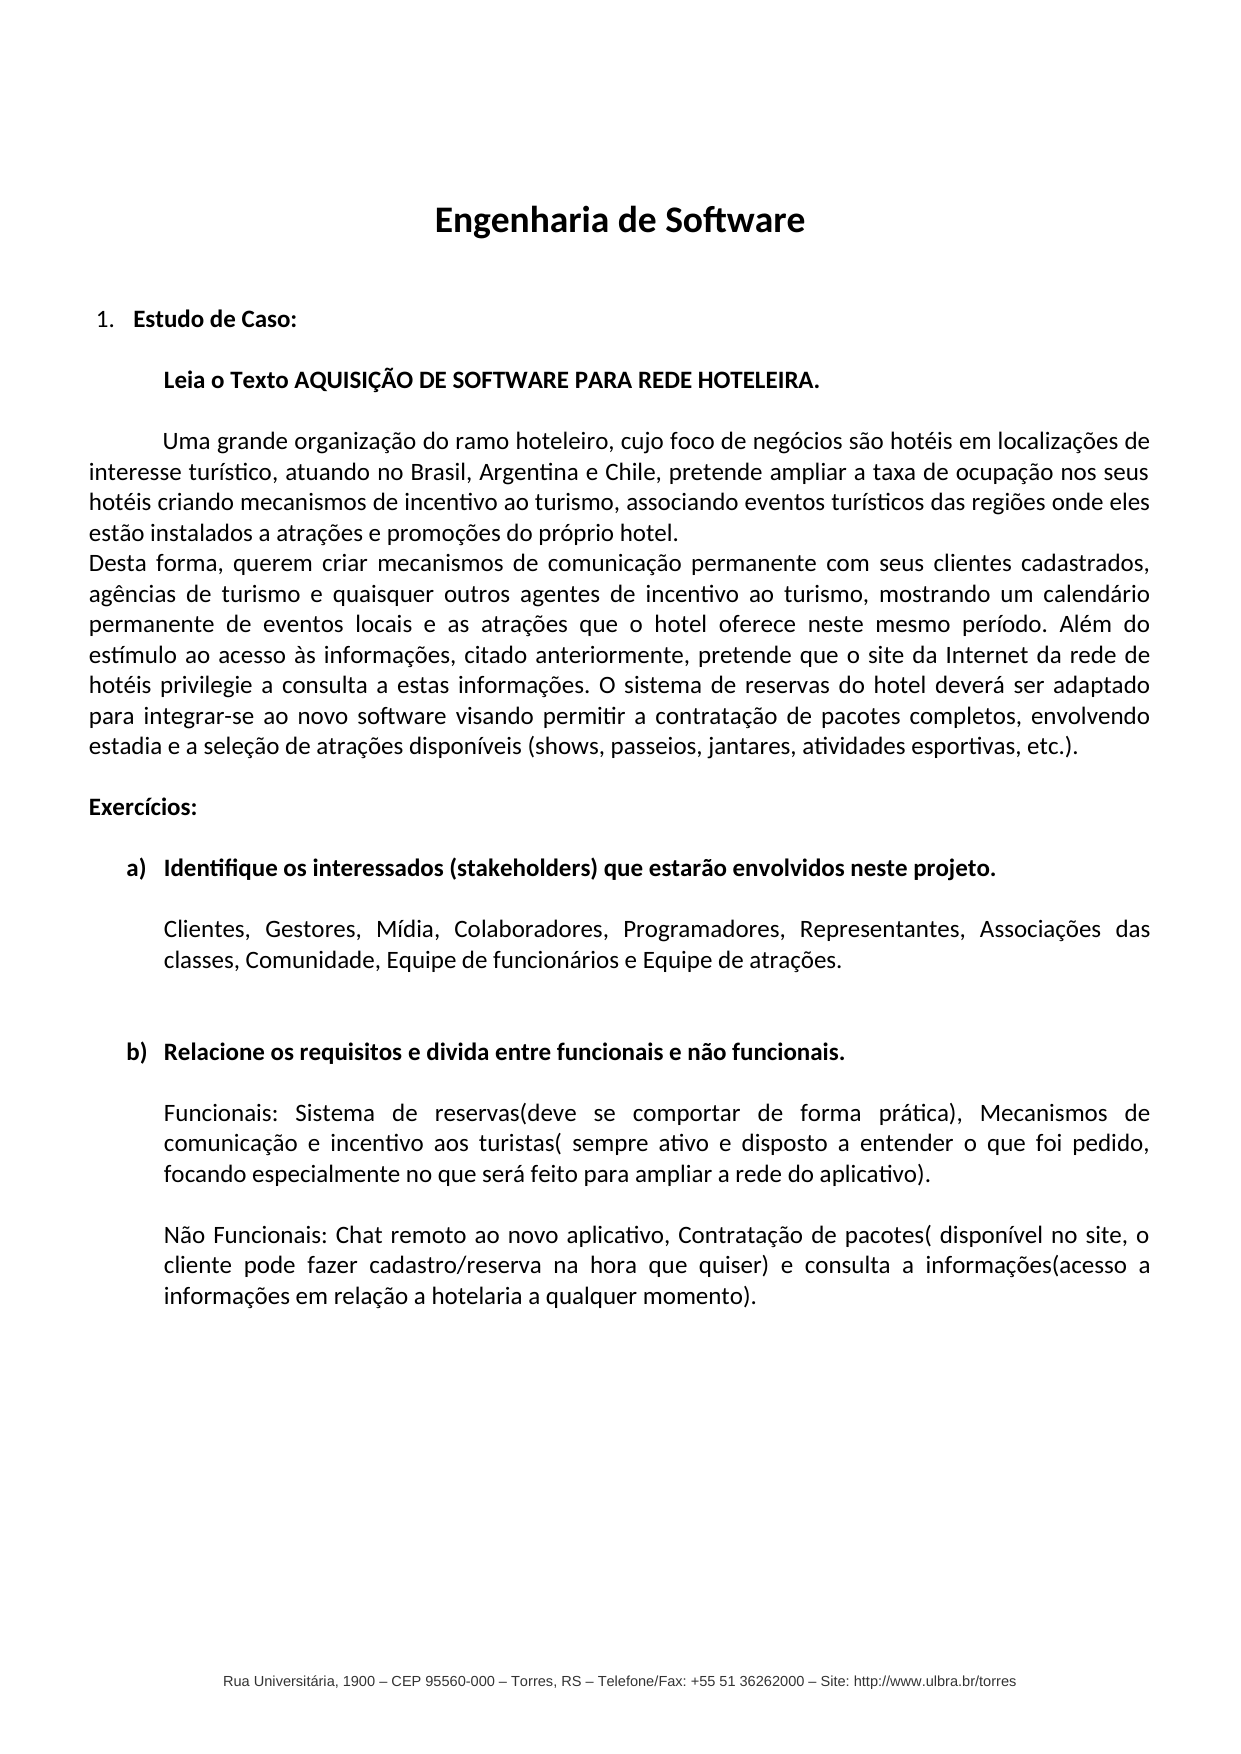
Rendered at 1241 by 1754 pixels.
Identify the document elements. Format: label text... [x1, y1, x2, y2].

text Não Funcionais: Chat remoto ao novo aplicativo, Contratação de pacotes( disponível no site, o cliente pode fazer cadastro/reserva na hora que quiser) e consulta a informações(acesso a informações em relação a hotelaria a qualquer momento). [164, 1219, 1152, 1310]
list Relacione os requisitos e divida entre funcionais e não funcionais. [126, 1036, 1152, 1066]
text Desta forma, querem criar mecanismos de comunicação permanente com seus clientes cadastrados, agências de turismo e quaisquer outros agentes de incentivo ao turismo, mostrando um calendário permanente de eventos locais e as atrações que o hotel oferece neste mesmo período. Além do estímulo ao acesso às informações, citado anteriormente, pretende que o site da Internet da rede de hotéis privilegie a consulta a estas informações. O sistema de reservas do hotel deverá ser adaptado para integrar-se ao novo software visando permitir a contratação de pacotes completos, envolvendo estadia e a seleção de atrações disponíveis (shows, passeios, jantares, atividades esportivas, etc.). [89, 547, 1152, 761]
text Engenharia de Software [89, 196, 1152, 242]
text Uma grande organização do ramo hoteleiro, cujo foco de negócios são hotéis em localizações de interesse turístico, atuando no Brasil, Argentina e Chile, pretende ampliar a taxa de ocupação nos seus hotéis criando mecanismos de incentivo ao turismo, associando eventos turísticos das regiões onde eles estão instalados a atrações e promoções do próprio hotel. [89, 425, 1152, 547]
text Leia o Texto AQUISIÇÃO DE SOFTWARE PARA REDE HOTELEIRA. [164, 364, 1152, 395]
text Funcionais: Sistema de reservas(deve se comportar de forma prática), Mecanismos de comunicação e incentivo aos turistas( sempre ativo e disposto a entender o que foi pedido, focando especialmente no que será feito para ampliar a rede do aplicativo). [164, 1097, 1152, 1188]
text Exercícios: [89, 791, 1152, 822]
text Clientes, Gestores, Mídia, Colaboradores, Programadores, Representantes, Associações das classes, Comunidade, Equipe de funcionários e Equipe de atrações. [164, 913, 1152, 974]
list Estudo de Caso: [96, 303, 1152, 334]
list Identifique os interessados (stakeholders) que estarão envolvidos neste projeto. [126, 852, 1152, 883]
